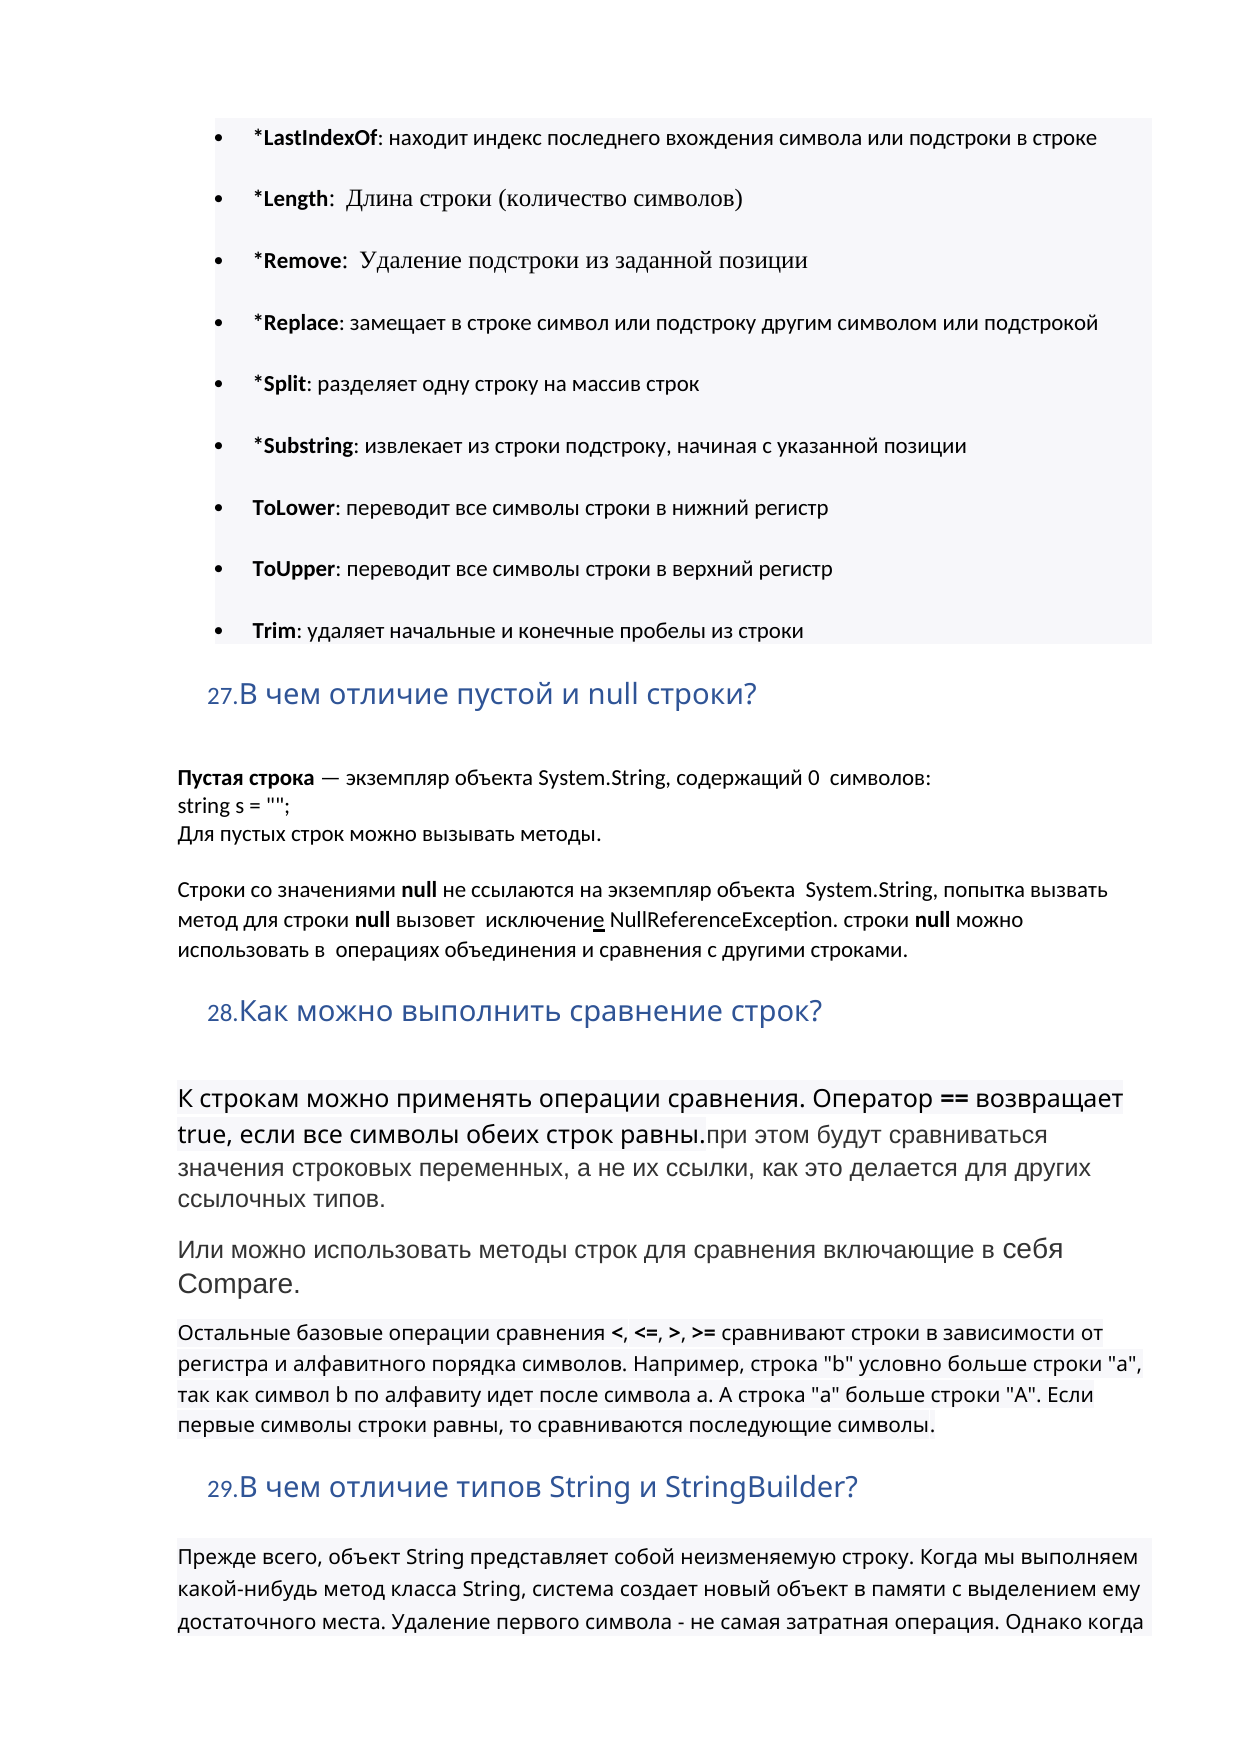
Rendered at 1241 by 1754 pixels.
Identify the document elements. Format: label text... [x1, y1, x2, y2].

list *Replace: замещает в строке символ или подстроку другим символом или подстрокой [215, 303, 1152, 336]
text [177, 1538, 1152, 1636]
list *Length: Длина строки (количество символов) [215, 180, 1152, 212]
list ToUpper: переводит все символы строки в верхний регистр [215, 550, 1152, 582]
text Пустая строка — экземпляр объекта System.String, содержащий 0 символов: [177, 763, 1152, 791]
subtitle В чем отличие типов String и StringBuilder? [207, 1466, 1152, 1506]
subtitle В чем отличие пустой и null строки? [207, 673, 1152, 713]
text string s = ""; [177, 791, 1152, 819]
list *Split: разделяет одну строку на массив строк [215, 365, 1152, 397]
list *Substring: извлекает из строки подстроку, начиная с указанной позиции [215, 426, 1152, 459]
list ToLower: переводит все символы строки в нижний регистр [215, 488, 1152, 521]
list Trim: удаляет начальные и конечные пробелы из строки [215, 611, 1152, 644]
list *Remove: Удаление подстроки из заданной позиции [215, 241, 1152, 274]
subtitle Как можно выполнить сравнение строк? [207, 991, 1152, 1030]
text К строкам можно применять операции сравнения. Оператор == возвращает true, если все символы обеих строк равны.при этом будут сравниваться значения строковых переменных, а не их ссылки, как это делается для других ссылочных типов. [177, 1080, 1152, 1213]
text Строки со значениями null не ссылаются на экземпляр объекта System.String, попытка вызвать метод для строки null вызовет исключение NullReferenceException. строки null можно использовать в операциях объединения и сравнения с другими строками. [177, 875, 1152, 963]
text Или можно использовать методы строк для сравнения включающие в себя Compare. [177, 1232, 1152, 1299]
text Для пустых строк можно вызывать методы. [177, 819, 1152, 847]
text Остальные базовые операции сравнения <, <=, >, >= сравнивают строки в зависимости от регистра и алфавитного порядка символов. Например, строка "b" условно больше строки "a", так как символ b по алфавиту идет после символа a. А строка "a" больше строки "A". Если первые символы строки равны, то сравниваются последующие символы. [177, 1318, 1152, 1439]
list *LastIndexOf: находит индекс последнего вхождения символа или подстроки в строке [215, 118, 1152, 151]
